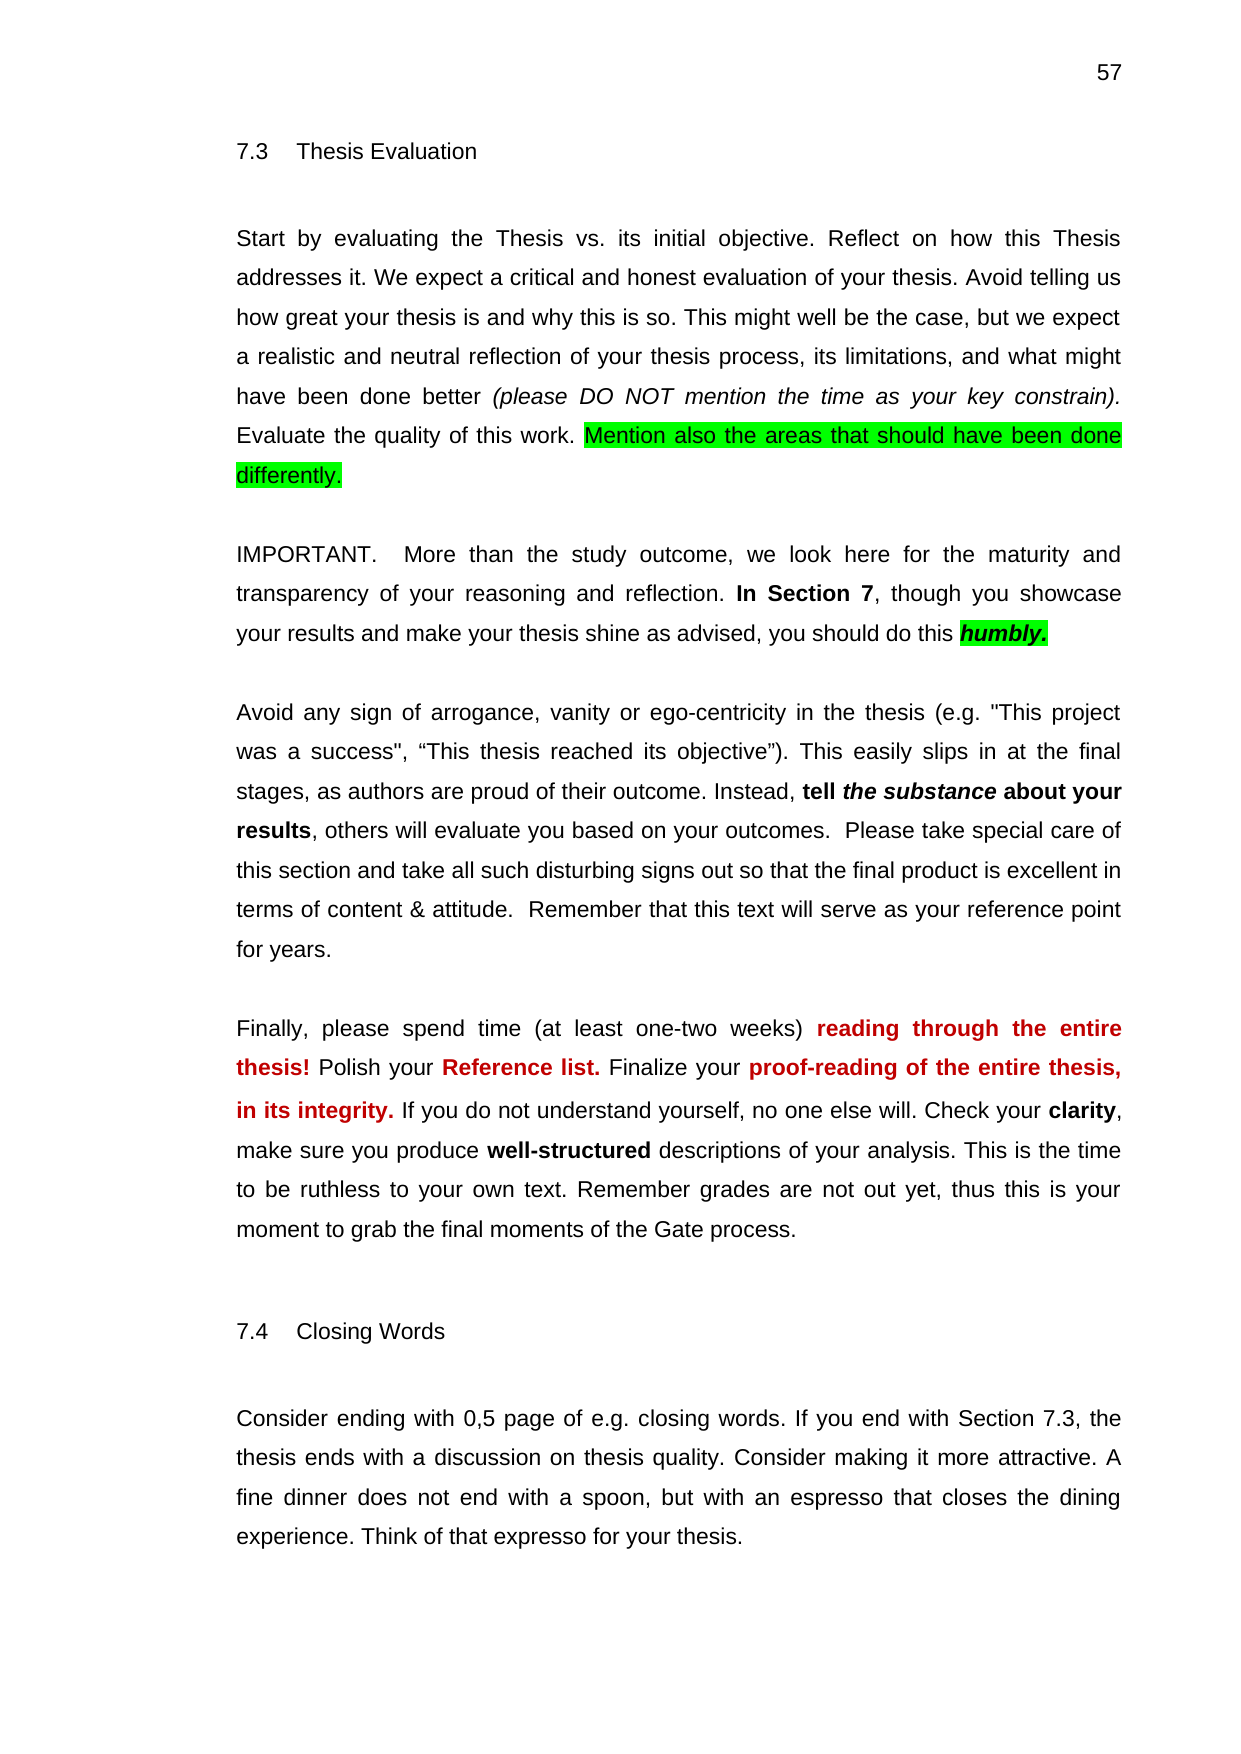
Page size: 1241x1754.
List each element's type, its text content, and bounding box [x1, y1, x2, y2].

subtitle Closing Words [236, 1318, 1122, 1344]
subtitle Thesis Evaluation [236, 138, 1122, 164]
text Finally, please spend time (at least one-two weeks) reading through the entire thesis! Polish your Reference list. Finalize your proof-reading of the entire thesis, in its integrity. If you do not understand yourself, no one else will. Check your clarity, make sure you produce well-structured descriptions of your analysis. This is the time to be ruthless to your own text. Remember grades are not out yet, thus this is your moment to grab the final moments of the Gate process. [236, 1015, 1122, 1242]
text Avoid any sign of arrogance, vanity or ego-centricity in the thesis (e.g. "This project was a success", “This thesis reached its objective”). This easily slips in at the final stages, as authors are proud of their outcome. Instead, tell the substance about your results, others will evaluate you based on your outcomes. Please take special care of this section and take all such disturbing signs out so that the final product is excellent in terms of content & attitude. Remember that this text will serve as your reference point for years. [236, 699, 1122, 962]
text Start by evaluating the Thesis vs. its initial objective. Reflect on how this Thesis addresses it. We expect a critical and honest evaluation of your thesis. Avoid telling us how great your thesis is and why this is so. This might well be the case, but we expect a realistic and neutral reflection of your thesis process, its limitations, and what might have been done better (please DO NOT mention the time as your key constrain). Evaluate the quality of this work. Mention also the areas that should have been done differently. [236, 225, 1122, 488]
text Consider ending with 0,5 page of e.g. closing words. If you end with Section 7.3, the thesis ends with a discussion on thesis quality. Consider making it more attractive. A fine dinner does not end with a spoon, but with an espresso that closes the dining experience. Think of that expresso for your thesis. [236, 1404, 1122, 1549]
text IMPORTANT. More than the study outcome, we look here for the maturity and transparency of your reasoning and reflection. In Section 7, though you showcase your results and make your thesis shine as advised, you should do this humbly. [236, 541, 1122, 646]
